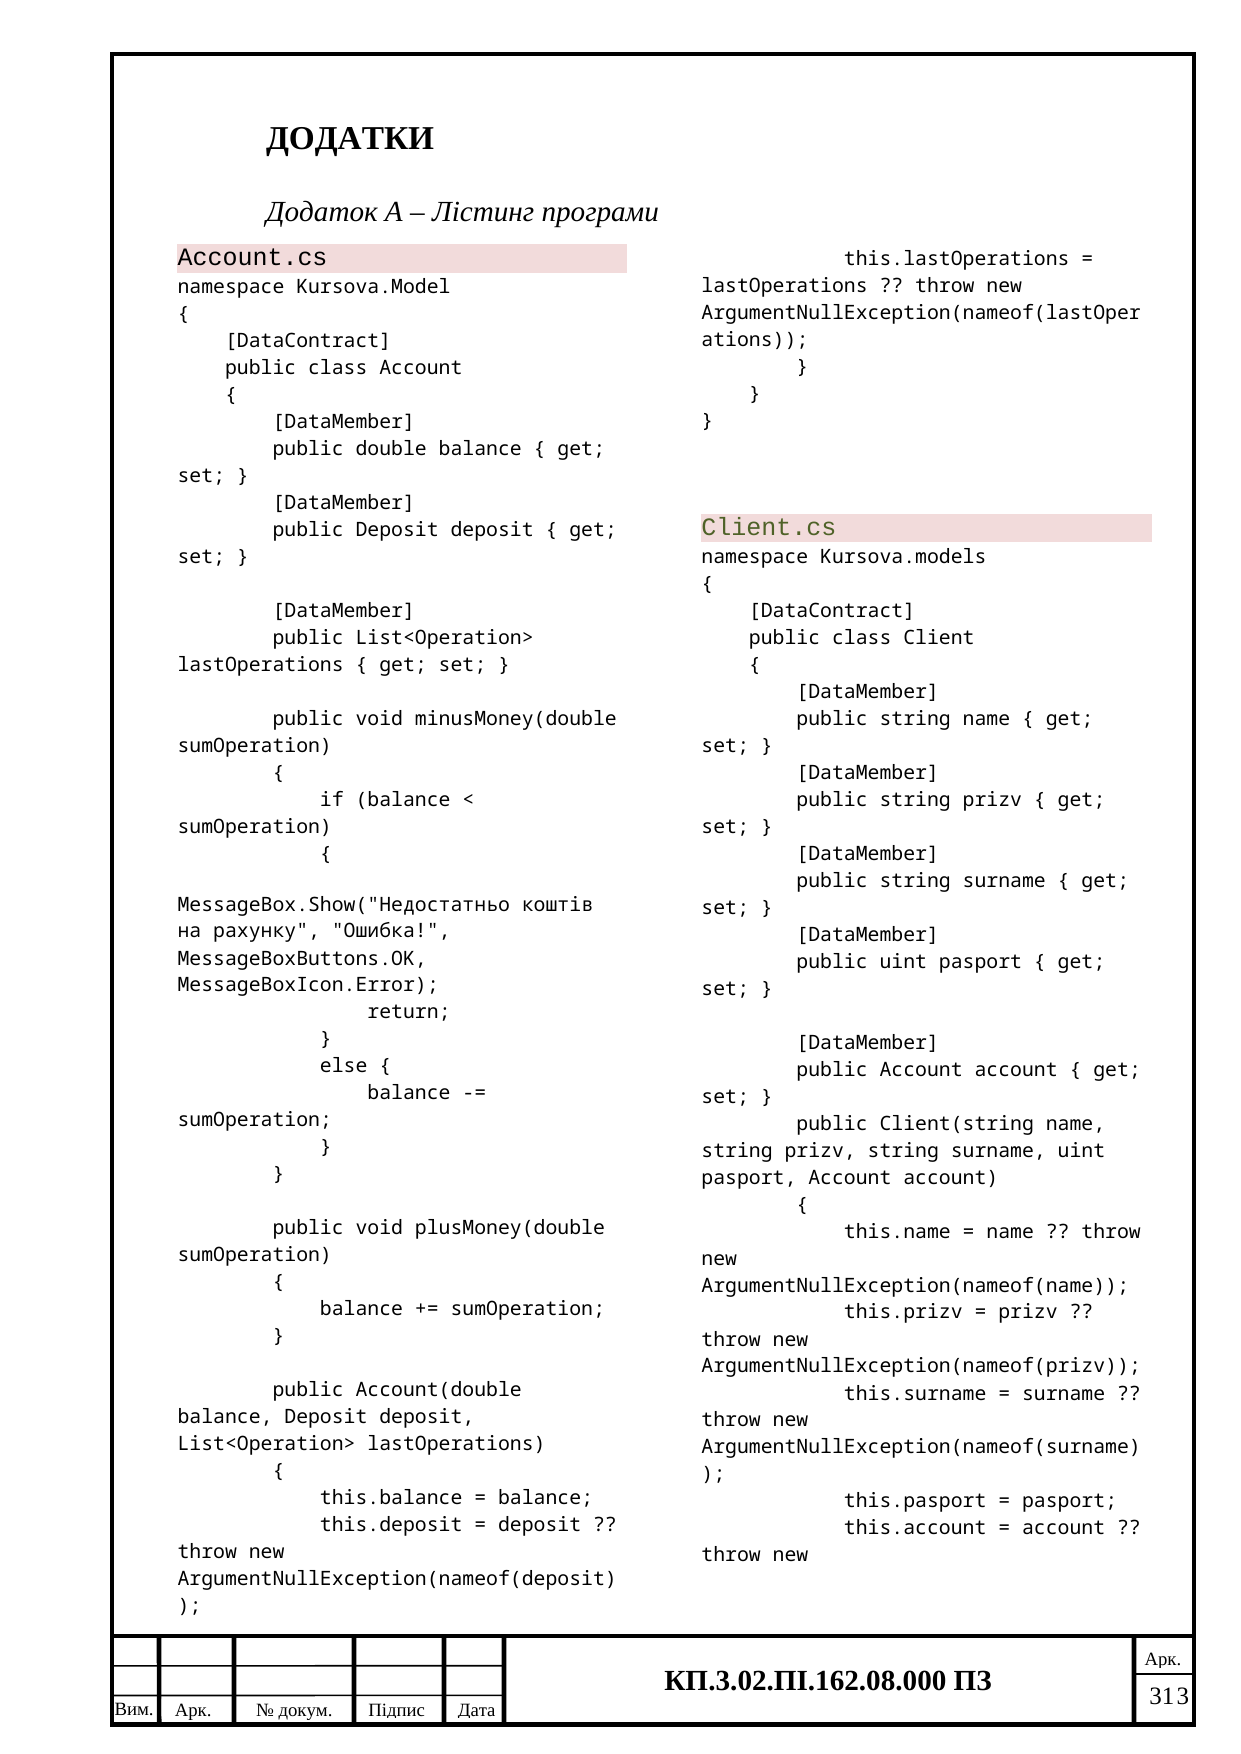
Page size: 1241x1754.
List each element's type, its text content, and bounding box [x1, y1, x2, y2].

text return; [177, 998, 627, 1025]
text [DataContract] [701, 596, 1152, 623]
text public void minusMoney(double sumOperation) [177, 704, 627, 758]
text public string surname { get; set; } [701, 866, 1152, 920]
text public Deposit deposit { get; set; } [177, 515, 627, 569]
text { [177, 1267, 627, 1294]
text public class Account [177, 353, 627, 381]
text public string prizv { get; set; } [701, 785, 1152, 839]
text public void plusMoney(double sumOperation) [177, 1213, 627, 1267]
text this.account = account ?? throw new ArgumentNullException(nameof(account)); [701, 1514, 1152, 1568]
text if (balance < sumOperation) [177, 785, 627, 839]
text { [701, 569, 1152, 596]
text [DataMember] [701, 677, 1152, 704]
text public class Client [701, 623, 1152, 650]
text this.deposit = deposit ?? throw new ArgumentNullException(nameof(deposit)); [177, 1510, 627, 1618]
text Client.cs [701, 514, 1152, 542]
text else { [177, 1052, 627, 1079]
text this.balance = balance; [177, 1483, 627, 1510]
text } [177, 1025, 627, 1052]
text [DataMember] [177, 407, 627, 434]
text public List<Operation> lastOperations { get; set; } [177, 623, 627, 677]
text [DataMember] [177, 488, 627, 515]
text namespace Kursova.Model [177, 273, 627, 299]
text [DataMember] [177, 596, 627, 623]
text { [177, 381, 627, 407]
text } [701, 379, 1152, 406]
text { [701, 1190, 1152, 1217]
text [DataMember] [701, 758, 1152, 785]
text balance -= sumOperation; [177, 1079, 627, 1133]
text public string name { get; set; } [701, 704, 1152, 758]
text [DataMember] [701, 1028, 1152, 1055]
text [DataMember] [701, 920, 1152, 947]
text MessageBox.Show("Недостатньо коштів на рахунку", "Ошибка!", MessageBoxButtons.OK, MessageBoxIcon.Error); [177, 866, 627, 998]
text this.pasport = pasport; [701, 1487, 1152, 1514]
text namespace Kursova.models [701, 542, 1152, 569]
text public Account account { get; set; } [701, 1055, 1152, 1109]
text public Account(double balance, Deposit deposit, List<Operation> lastOperations) [177, 1375, 627, 1456]
text } [701, 352, 1152, 379]
text [DataContract] [177, 327, 627, 353]
text [DataMember] [701, 839, 1152, 866]
text } [177, 1159, 627, 1187]
text Додаток А – Лістинг програми [177, 194, 1152, 227]
text Додатки [177, 118, 1152, 156]
text { [177, 758, 627, 785]
text public double balance { get; set; } [177, 434, 627, 488]
text { [177, 1456, 627, 1483]
text this.prizv = prizv ?? throw new ArgumentNullException(nameof(prizv)); [701, 1298, 1152, 1379]
text public Client(string name, string prizv, string surname, uint pasport, Account account) [701, 1109, 1152, 1190]
text { [177, 299, 627, 327]
text this.surname = surname ?? throw new ArgumentNullException(nameof(surname)); [701, 1379, 1152, 1487]
text Account.cs [177, 244, 627, 273]
text { [701, 650, 1152, 677]
text public uint pasport { get; set; } [701, 947, 1152, 1001]
text this.name = name ?? throw new ArgumentNullException(nameof(name)); [701, 1217, 1152, 1298]
text } [701, 406, 1152, 433]
text this.lastOperations = lastOperations ?? throw new ArgumentNullException(nameof(lastOperations)); [701, 244, 1152, 352]
text } [177, 1321, 627, 1348]
text { [177, 839, 627, 866]
text } [177, 1133, 627, 1159]
text balance += sumOperation; [177, 1294, 627, 1321]
